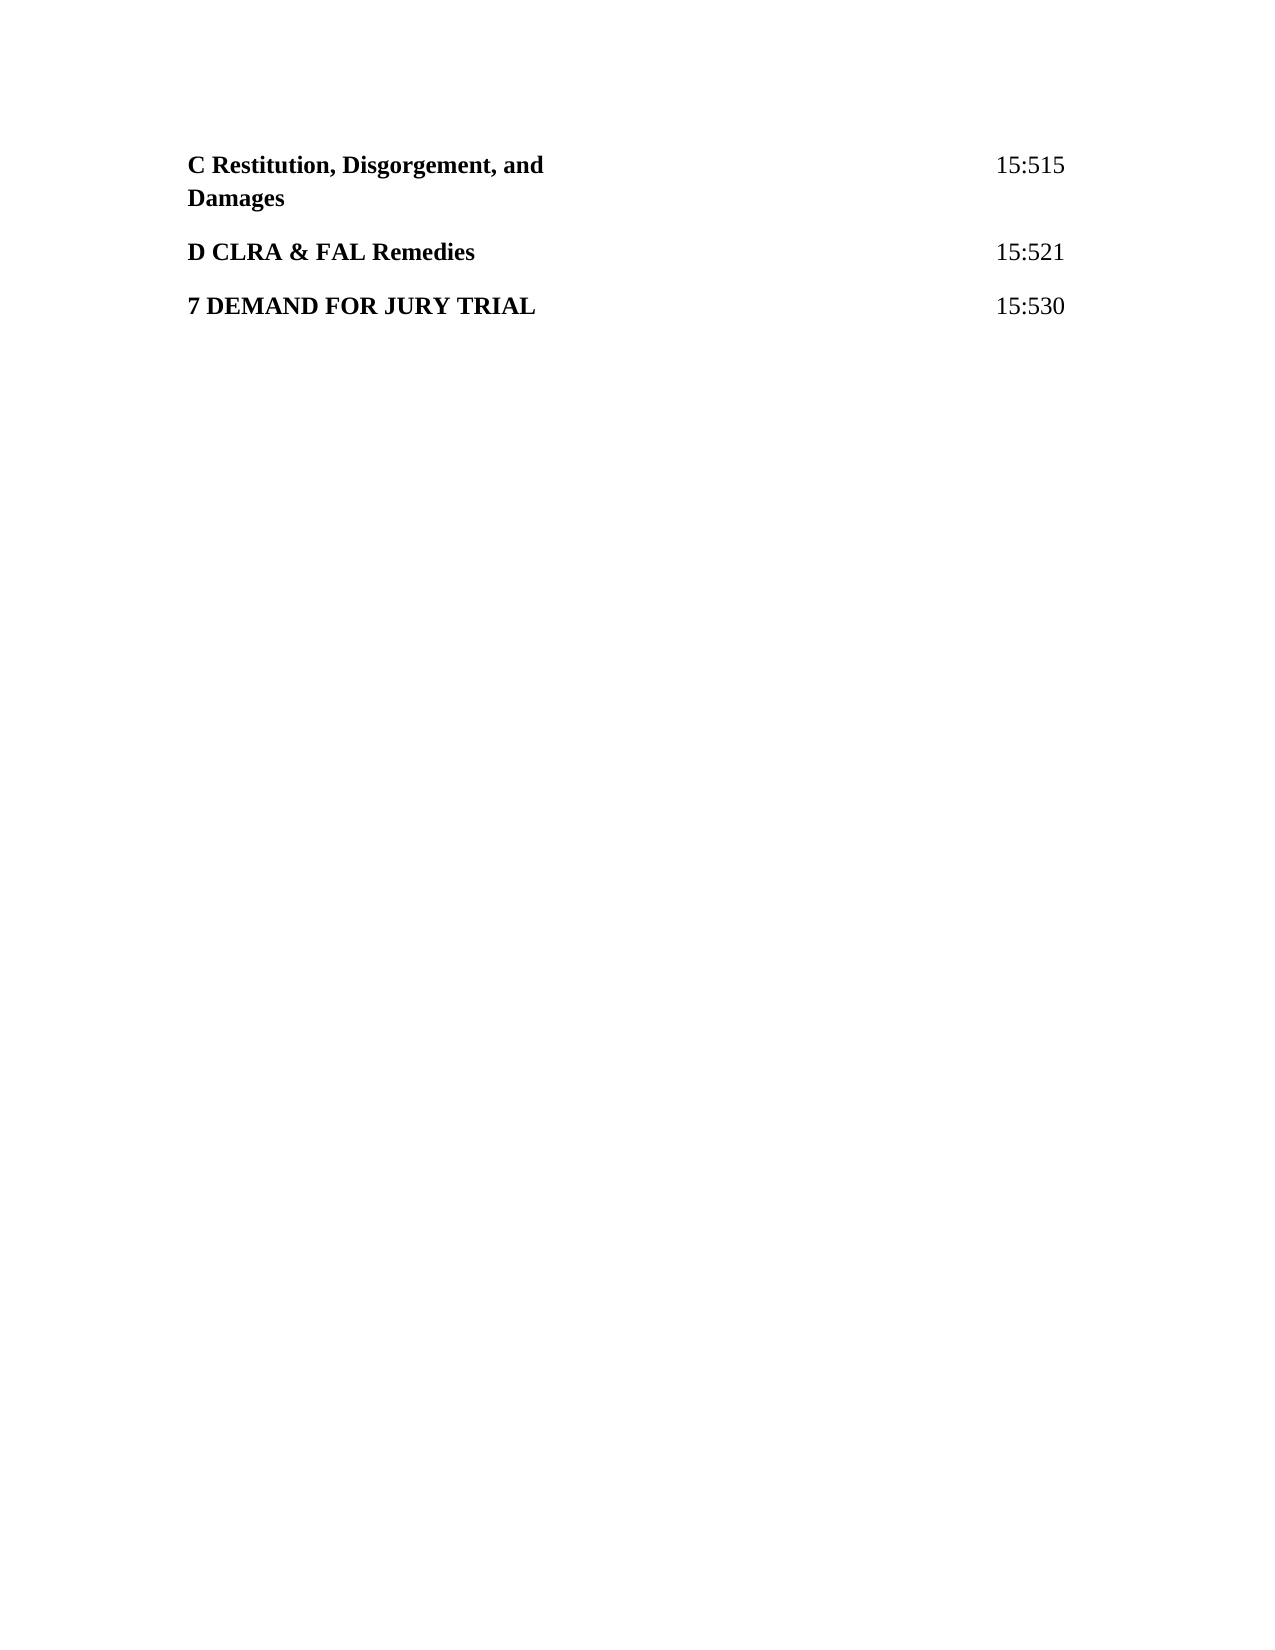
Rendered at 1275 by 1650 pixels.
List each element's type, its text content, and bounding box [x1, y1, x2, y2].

table_cell 15:521 [626, 237, 1076, 291]
table_cell 15:515 [626, 150, 1076, 237]
table_cell 15:530 [626, 291, 1076, 344]
table_cell C Restitution, Disgorgement, and Damages [176, 150, 626, 237]
table_cell 7 DEMAND FOR JURY TRIAL [176, 291, 626, 344]
table_cell D CLRA & FAL Remedies [176, 237, 626, 291]
